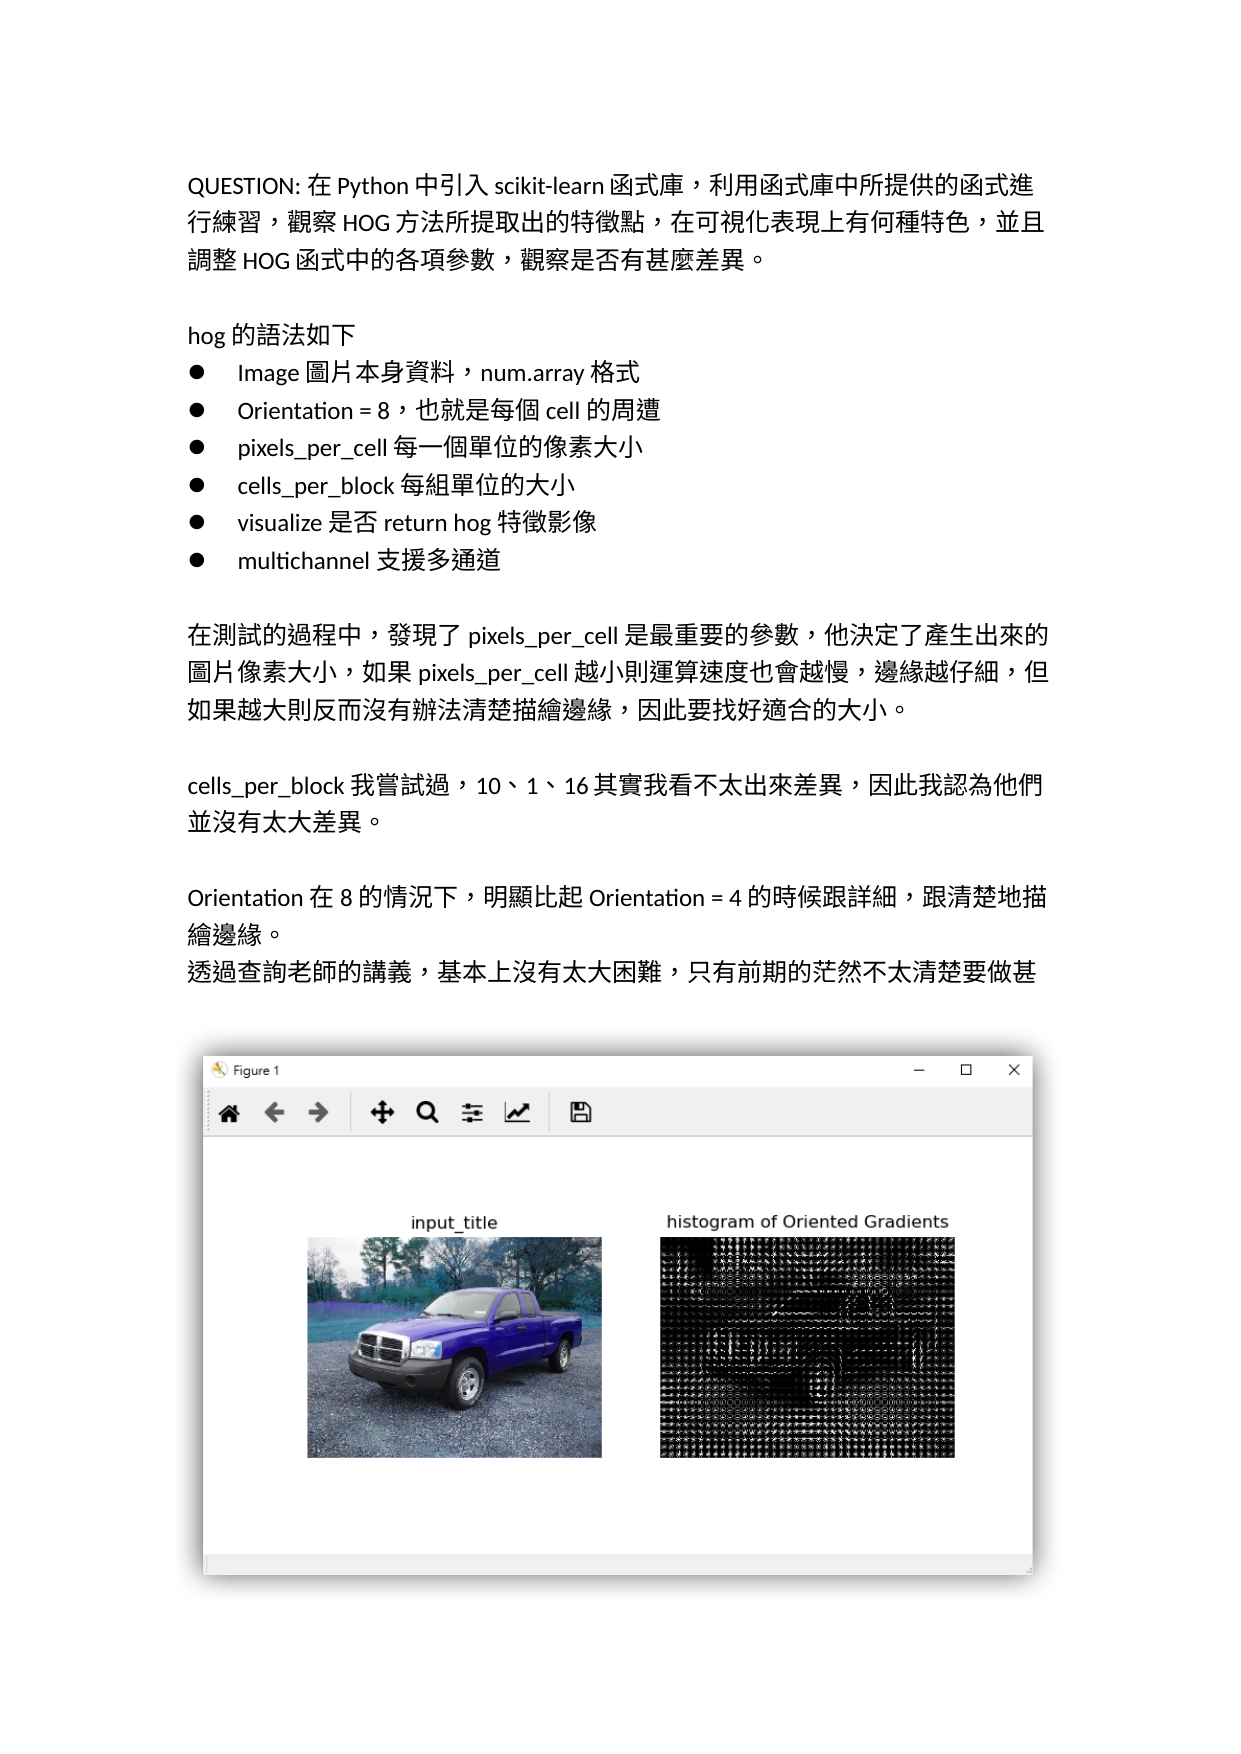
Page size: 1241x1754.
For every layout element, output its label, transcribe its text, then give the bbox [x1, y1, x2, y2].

list Image 圖片本身資料，num.array 格式 [187, 352, 1053, 389]
list pixels_per_cell 每一個單位的像素大小 [187, 427, 1053, 464]
list multichannel 支援多通道 [187, 539, 1053, 577]
text 透過查詢老師的講義，基本上沒有太大困難，只有前期的茫然不太清楚要做甚麼。 [187, 952, 1053, 989]
list visualize 是否 return hog 特徵影像 [187, 502, 1053, 539]
text hog 的語法如下 [187, 314, 1053, 352]
text QUESTION: 在Python中引入scikit-learn函式庫，利用函式庫中所提供的函式進行練習，觀察HOG方法所提取出的特徵點，在可視化表現上有何種特色，並且調整HOG函式中的各項參數，觀察是否有甚麼差異。 [187, 164, 1053, 277]
list cells_per_block 每組單位的大小 [187, 464, 1053, 502]
text Orientation 在 8 的情況下，明顯比起 Orientation = 4 的時候跟詳細，跟清楚地描繪邊緣。 [187, 877, 1053, 952]
text cells_per_block 我嘗試過，10、1、16其實我看不太出來差異，因此我認為他們並沒有太大差異。 [187, 764, 1053, 839]
list Orientation = 8，也就是每個 cell 的周遭 [187, 389, 1053, 427]
picture [202, 1056, 1033, 1575]
text 在測試的過程中，發現了 pixels_per_cell 是最重要的參數，他決定了產生出來的圖片像素大小，如果 pixels_per_cell 越小則運算速度也會越慢，邊緣越仔細，但如果越大則反而沒有辦法清楚描繪邊緣，因此要找好適合的大小。 [187, 614, 1053, 727]
